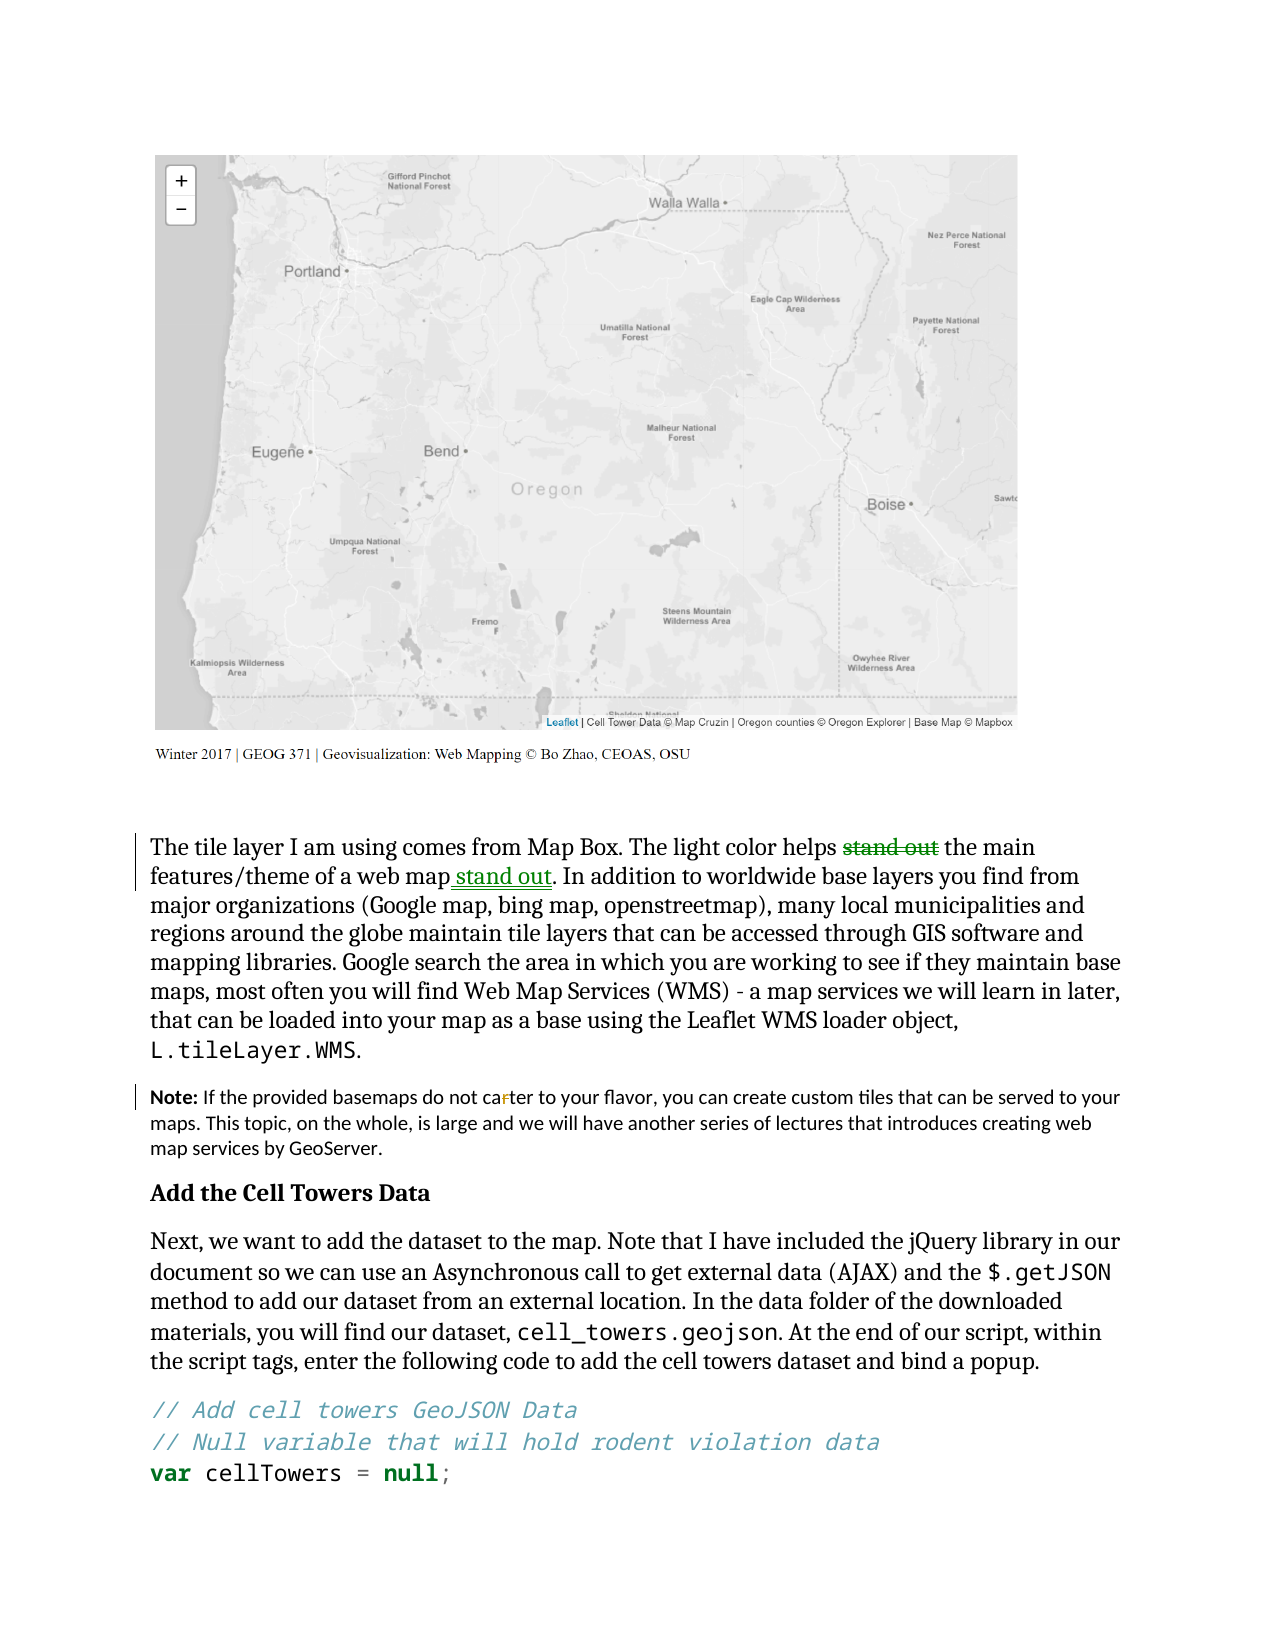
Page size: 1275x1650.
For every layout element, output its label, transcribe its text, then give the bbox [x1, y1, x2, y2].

text Note: If the provided basemaps do not cater to your flavor, you can create custom tiles that can be served to your maps. This topic, on the whole, is large and we will have another series of lectures that introduces creating web map services by GeoServer. [150, 1084, 1125, 1161]
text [150, 1394, 1125, 1488]
picture [150, 150, 1025, 765]
text Add the Cell Towers Data [150, 1179, 1125, 1208]
text The tile layer I am using comes from Map Box. The light color helps the main features/theme of a web map. In addition to worldwide base layers you find from major organizations (Google map, bing map, openstreetmap), many local municipalities and regions around the globe maintain tile layers that can be accessed through GIS software and mapping libraries. Google search the area in which you are working to see if they maintain base maps, most often you will find Web Map Services (WMS) - a map services we will learn in later, that can be loaded into your map as a base using the Leaflet WMS loader object, L.tileLayer.WMS. [150, 833, 1125, 1066]
text Next, we want to add the dataset to the map. Note that I have included the jQuery library in our document so we can use an Asynchronous call to get external data (AJAX) and the $.getJSON method to add our dataset from an external location. In the data folder of the downloaded materials, you will find our dataset, cell_towers.geojson. At the end of our script, within the script tags, enter the following code to add the cell towers dataset and bind a popup. [150, 1227, 1125, 1376]
